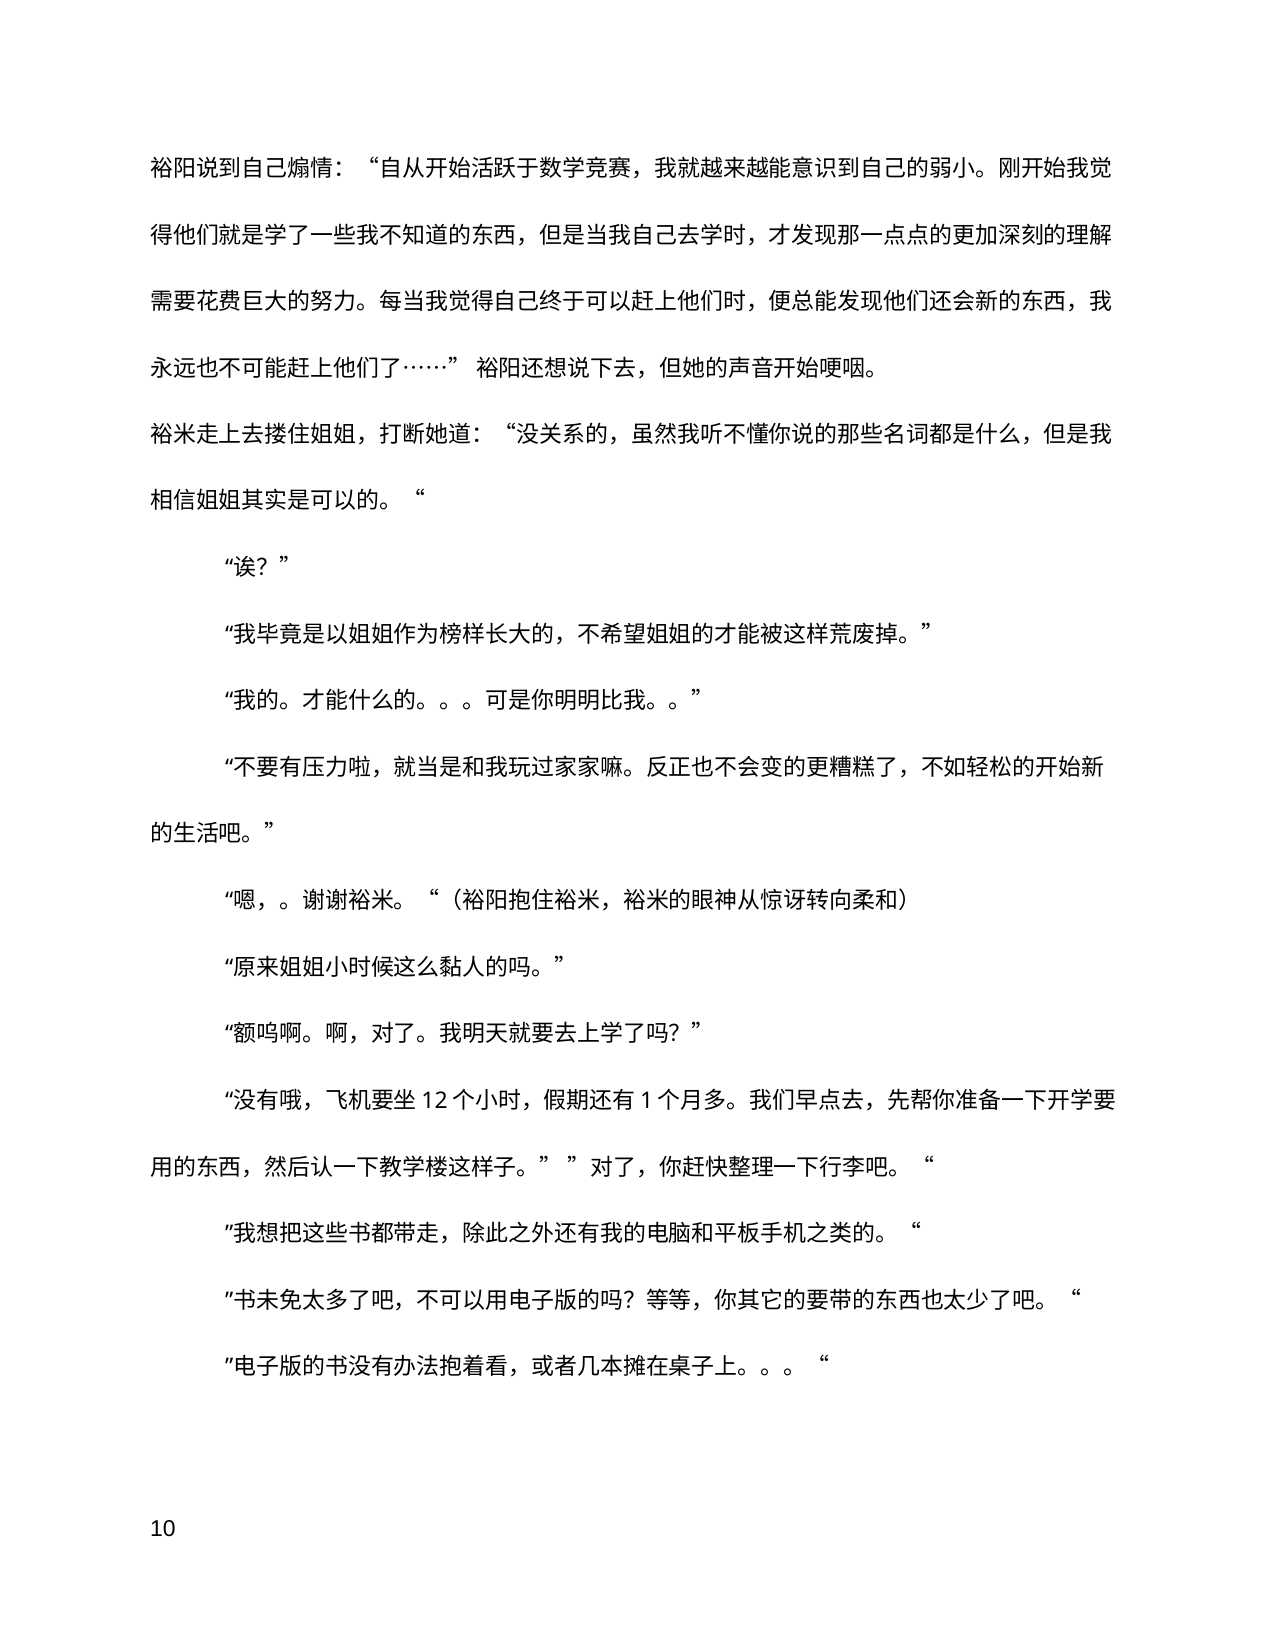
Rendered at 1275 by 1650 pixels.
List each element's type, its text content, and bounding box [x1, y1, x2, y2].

text “我毕竟是以姐姐作为榜样长大的，不希望姐姐的才能被这样荒废掉。” [150, 615, 1125, 649]
text ”书未免太多了吧，不可以用电子版的吗？等等，你其它的要带的东西也太少了吧。“ [150, 1281, 1125, 1315]
text “不要有压力啦，就当是和我玩过家家嘛。反正也不会变的更糟糕了，不如轻松的开始新的生活吧。” [150, 749, 1125, 848]
text 裕阳说到自己煽情：“自从开始活跃于数学竞赛，我就越来越能意识到自己的弱小。刚开始我觉得他们就是学了一些我不知道的东西，但是当我自己去学时，才发现那一点点的更加深刻的理解需要花费巨大的努力。每当我觉得自己终于可以赶上他们时，便总能发现他们还会新的东西，我永远也不可能赶上他们了……” 裕阳还想说下去，但她的声音开始哽咽。 [150, 150, 1125, 383]
text 裕米走上去搂住姐姐，打断她道：“没关系的，虽然我听不懂你说的那些名词都是什么，但是我相信姐姐其实是可以的。“ [150, 416, 1125, 516]
text “我的。才能什么的。。。可是你明明比我。。” [150, 682, 1125, 715]
text “没有哦，飞机要坐12个小时，假期还有1个月多。我们早点去，先帮你准备一下开学要用的东西，然后认一下教学楼这样子。” ”对了，你赶快整理一下行李吧。“ [150, 1082, 1125, 1182]
text ”电子版的书没有办法抱着看，或者几本摊在桌子上。。。“ [150, 1348, 1125, 1381]
text “额呜啊。啊，对了。我明天就要去上学了吗？” [150, 1015, 1125, 1048]
text ”我想把这些书都带走，除此之外还有我的电脑和平板手机之类的。“ [150, 1215, 1125, 1248]
text “嗯，。谢谢裕米。“（裕阳抱住裕米，裕米的眼神从惊讶转向柔和） [150, 882, 1125, 915]
text “诶？” [150, 549, 1125, 582]
text “原来姐姐小时候这么黏人的吗。” [150, 948, 1125, 982]
